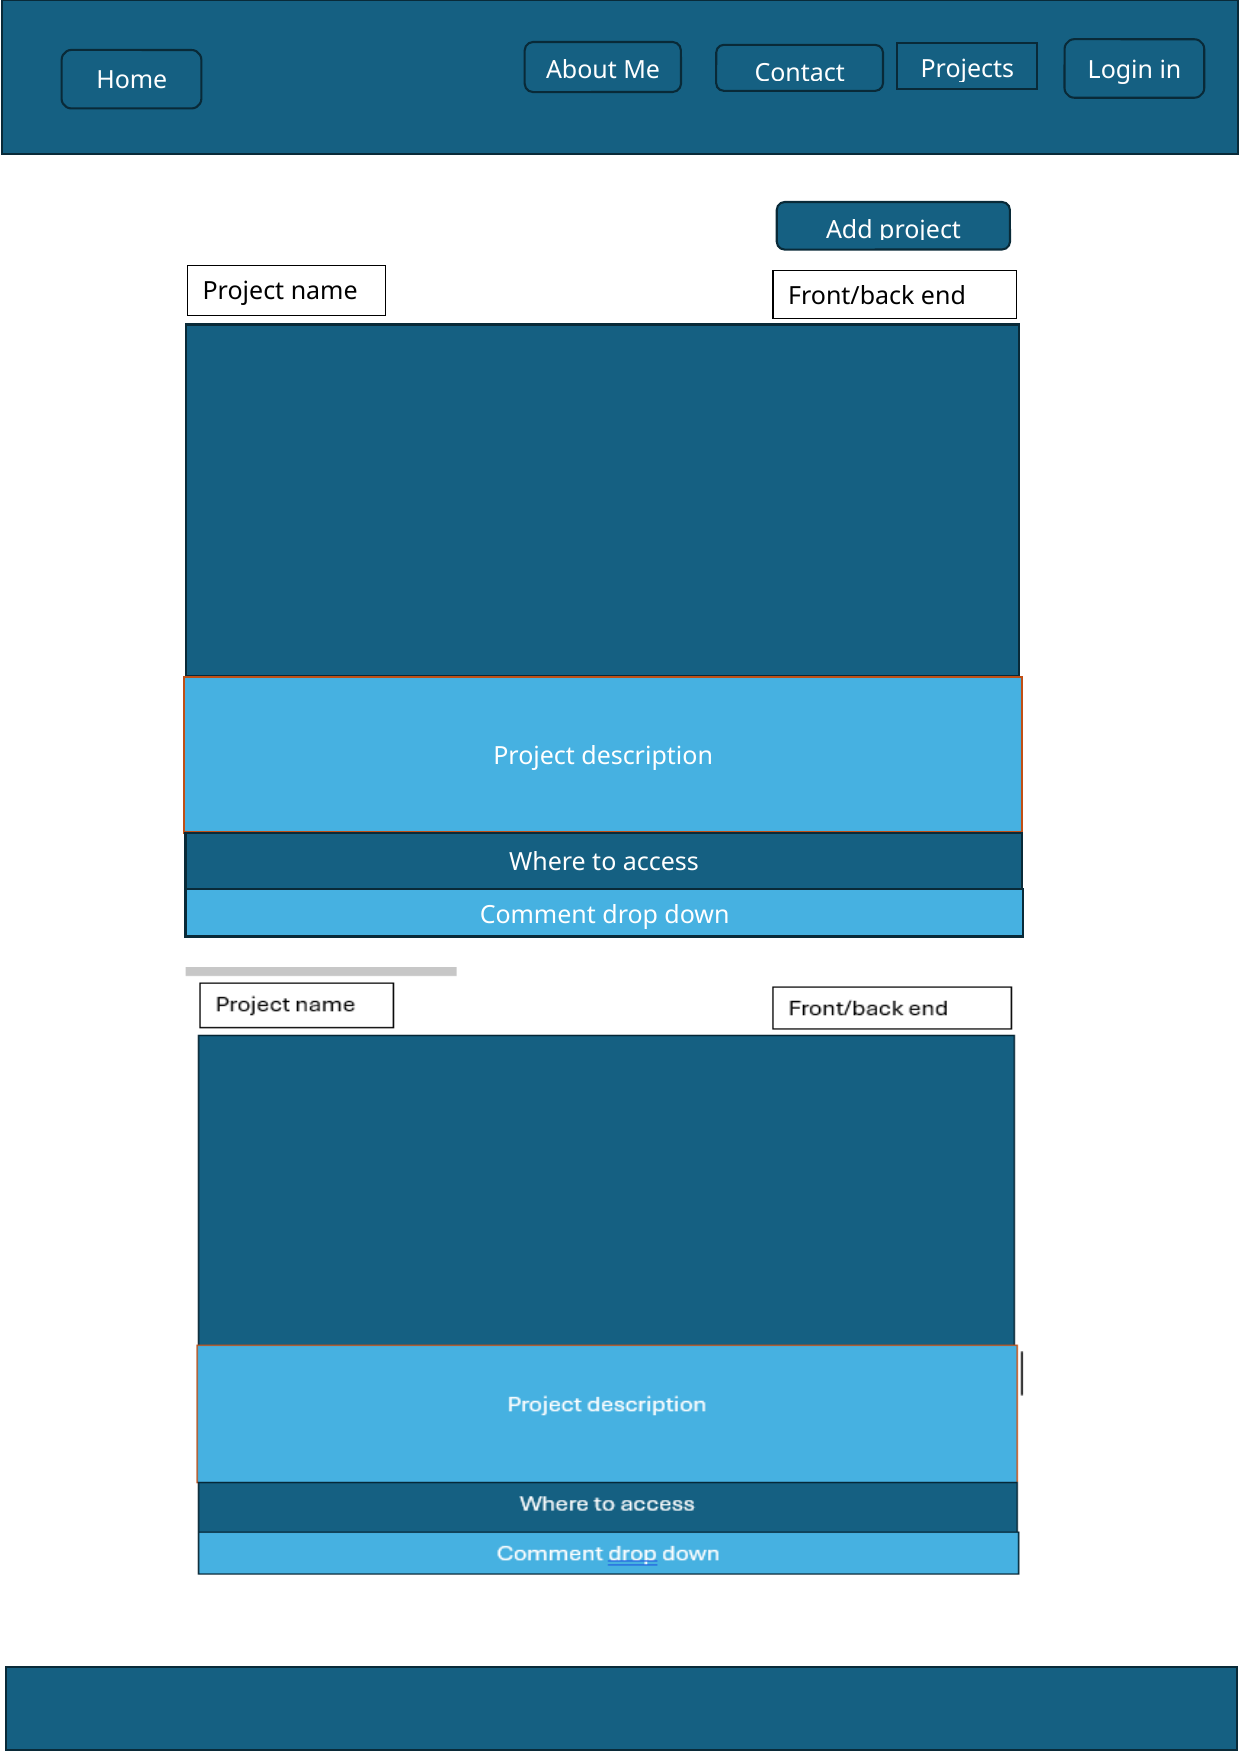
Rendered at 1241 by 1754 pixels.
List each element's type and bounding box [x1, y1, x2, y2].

picture [185, 967, 1024, 1584]
